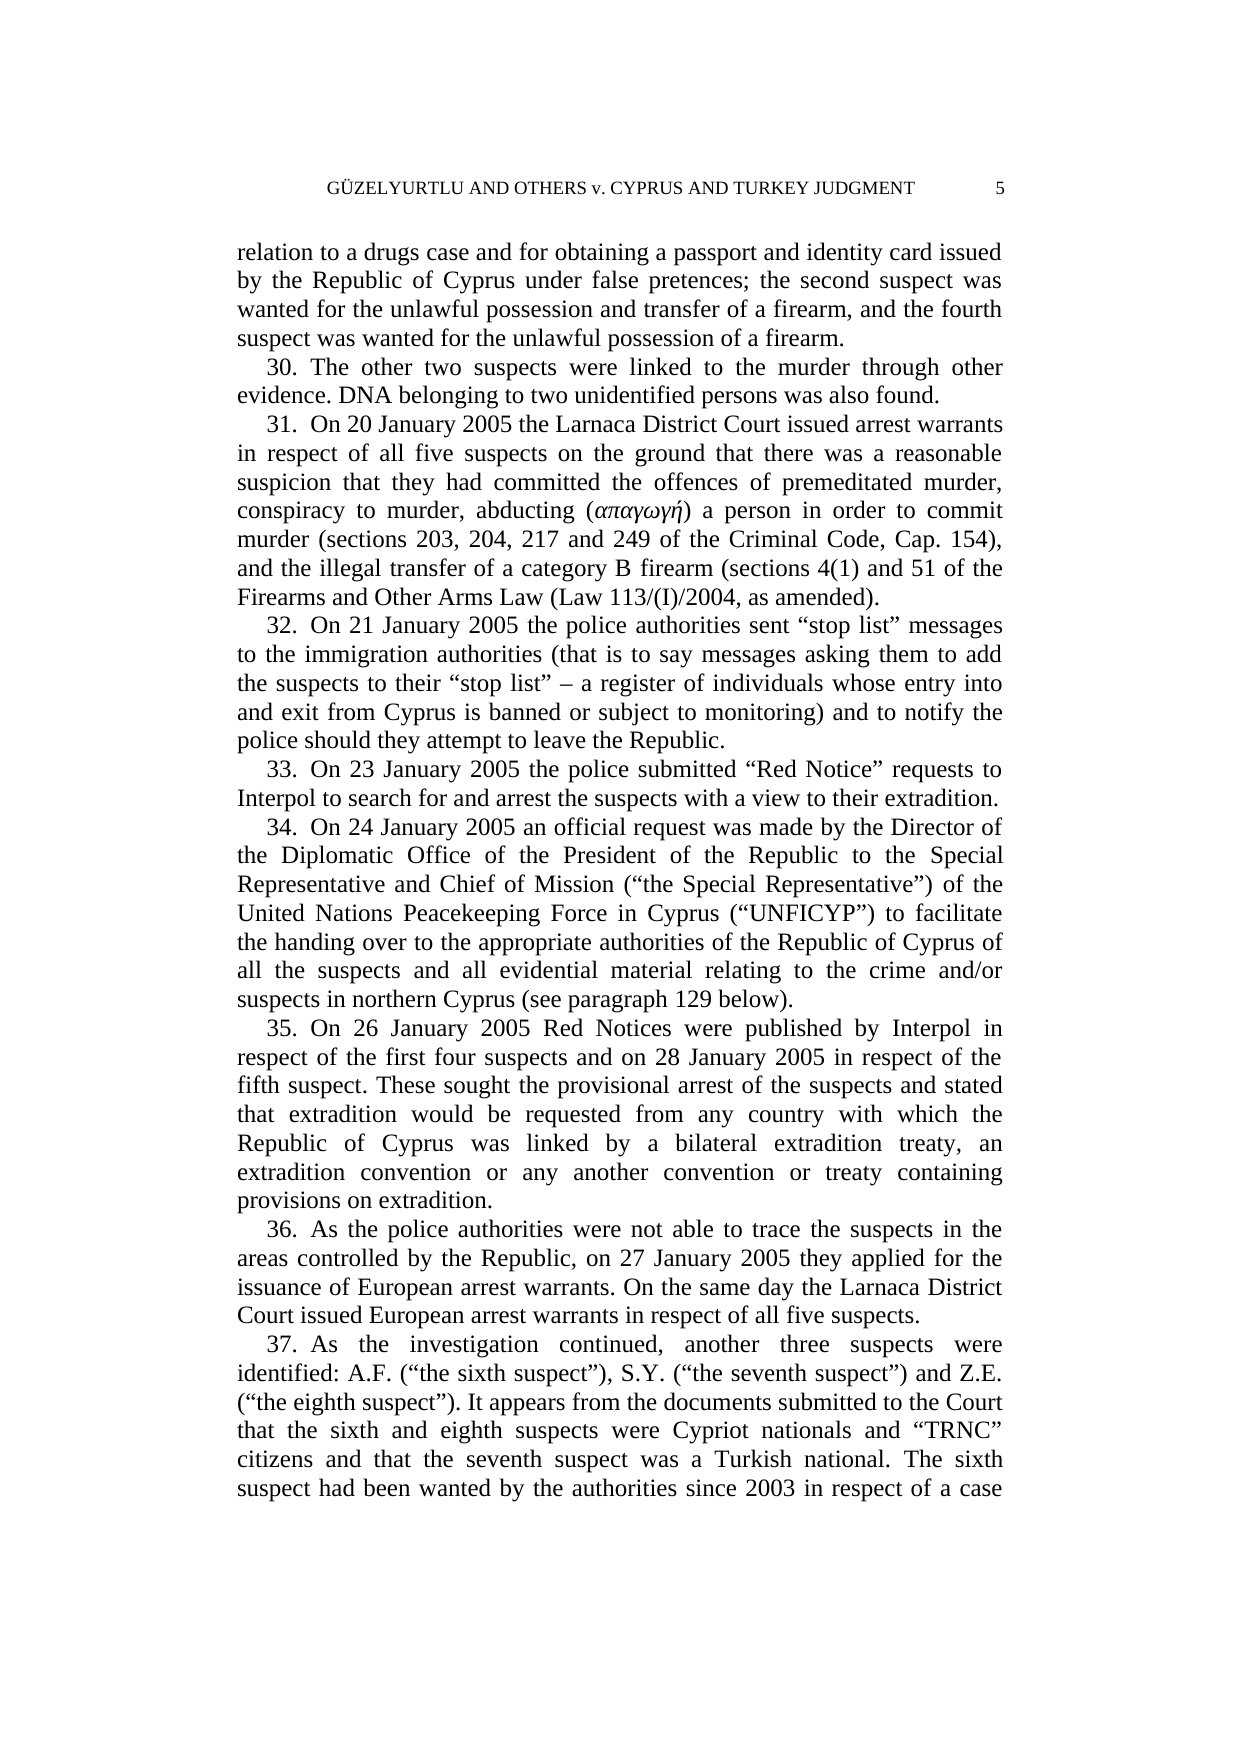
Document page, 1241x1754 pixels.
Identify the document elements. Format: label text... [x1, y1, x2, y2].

text 34. On 24 January 2005 an official request was made by the Director of the Diplomatic Office of the President of the Republic to the Special Representative and Chief of Mission (“the Special Representative”) of the United Nations Peacekeeping Force in Cyprus (“UNFICYP”) to facilitate the handing over to the appropriate authorities of the Republic of Cyprus of all the suspects and all evidential material relating to the crime and/or suspects in northern Cyprus (see paragraph 129 below). [237, 812, 1003, 1013]
text 30. The other two suspects were linked to the murder through other evidence. DNA belonging to two unidentified persons was also found. [237, 352, 1003, 409]
text 31. On 20 January 2005 the Larnaca District Court issued arrest warrants in respect of all five suspects on the ground that there was a reasonable suspicion that they had committed the offences of premeditated murder, conspiracy to murder, abducting (απαγωγή) a person in order to commit murder (sections 203, 204, 217 and 249 of the Criminal Code, Cap. 154), and the illegal transfer of a category B firearm (sections 4(1) and 51 of the Firearms and Other Arms Law (Law 113/(I)/2004, as amended). [237, 409, 1003, 611]
text 36. As the police authorities were not able to trace the suspects in the areas controlled by the Republic, on 27 January 2005 they applied for the issuance of European arrest warrants. On the same day the Larnaca District Court issued European arrest warrants in respect of all five suspects. [237, 1214, 1003, 1329]
text 32. On 21 January 2005 the police authorities sent “stop list” messages to the immigration authorities (that is to say messages asking them to add the suspects to their “stop list” – a register of individuals whose entry into and exit from Cyprus is banned or subject to monitoring) and to notify the police should they attempt to leave the Republic. [237, 611, 1003, 754]
text 35. On 26 January 2005 Red Notices were published by Interpol in respect of the first four suspects and on 28 January 2005 in respect of the fifth suspect. These sought the provisional arrest of the suspects and stated that extradition would be requested from any country with which the Republic of Cyprus was linked by a bilateral extradition treaty, an extradition convention or any another convention or treaty containing provisions on extradition. [237, 1013, 1003, 1214]
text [237, 1329, 1003, 1502]
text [237, 237, 1003, 352]
text 33. On 23 January 2005 the police submitted “Red Notice” requests to Interpol to search for and arrest the suspects with a view to their extradition. [237, 754, 1003, 812]
